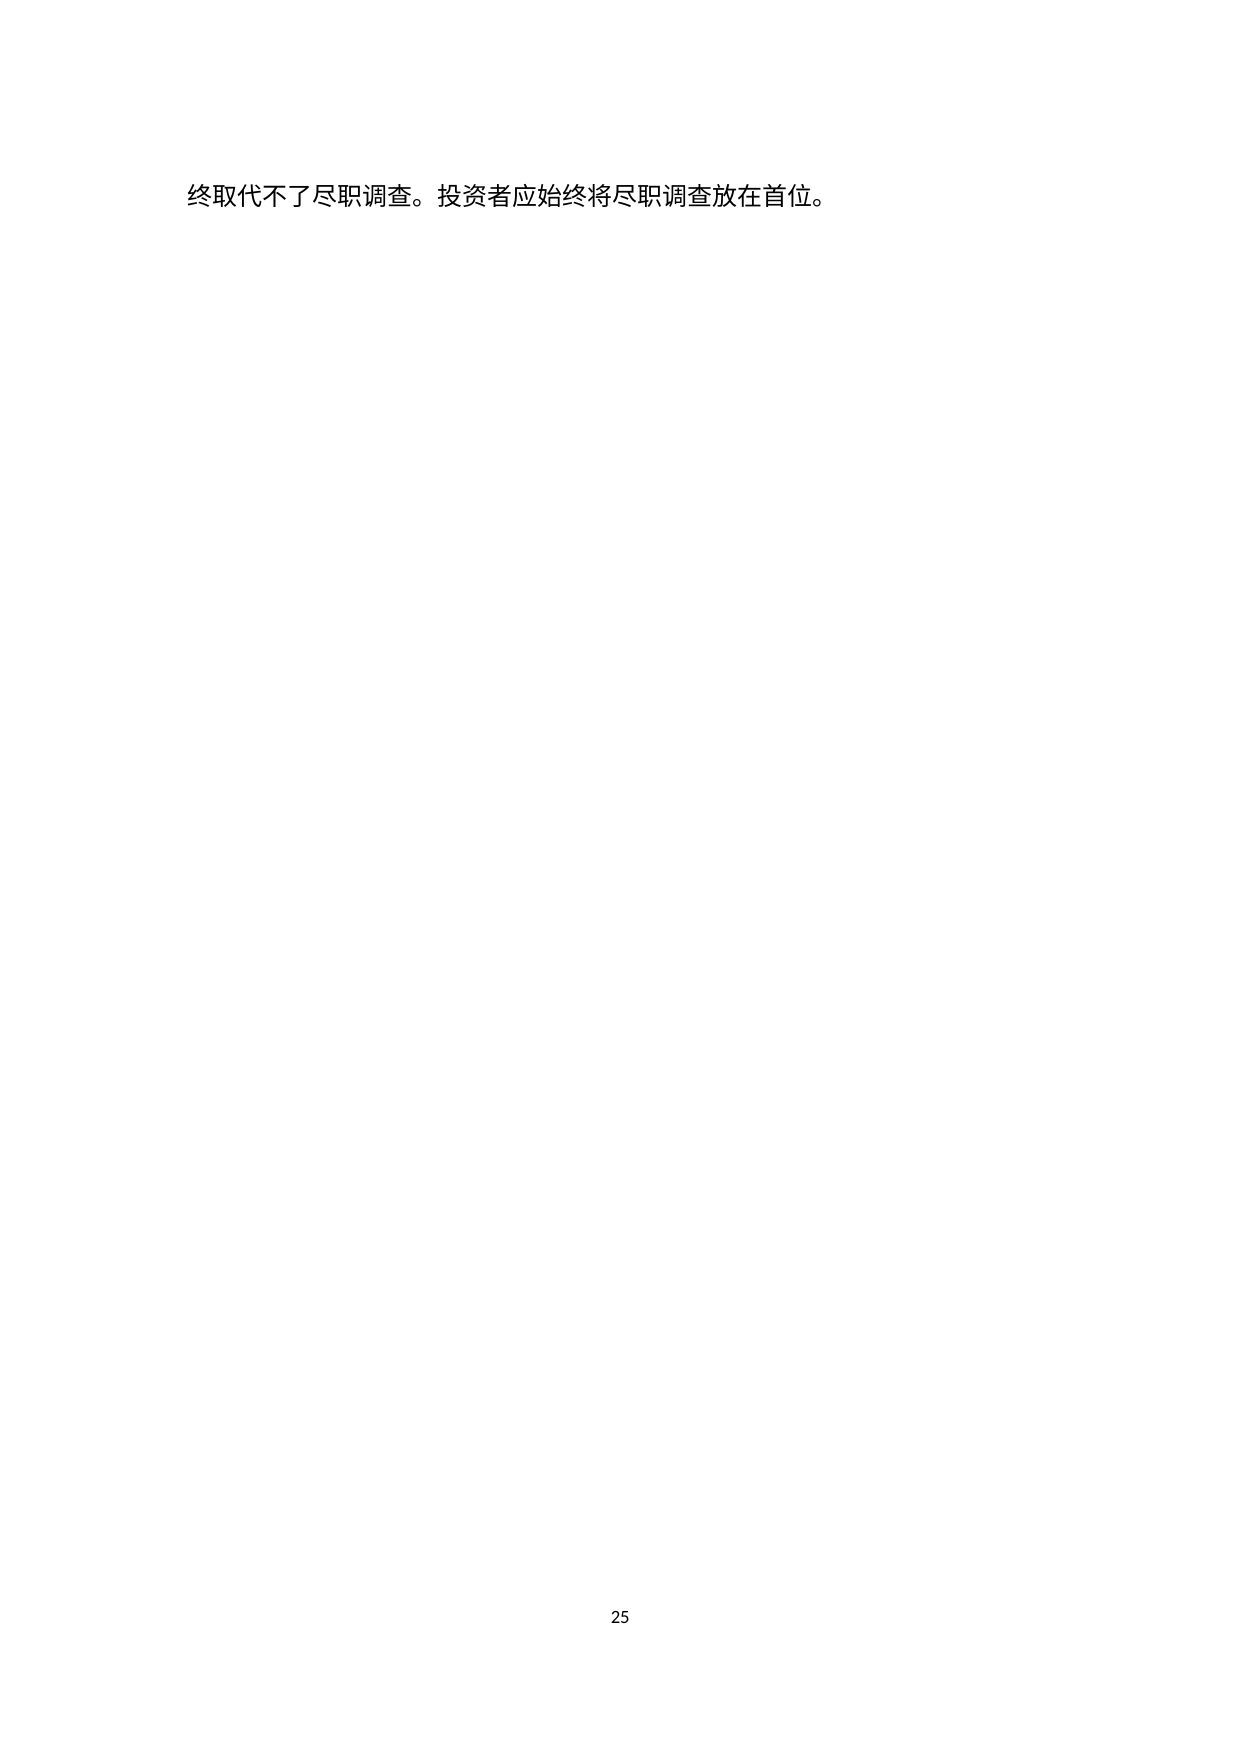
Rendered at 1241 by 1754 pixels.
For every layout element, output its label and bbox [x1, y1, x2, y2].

text [187, 162, 1053, 227]
